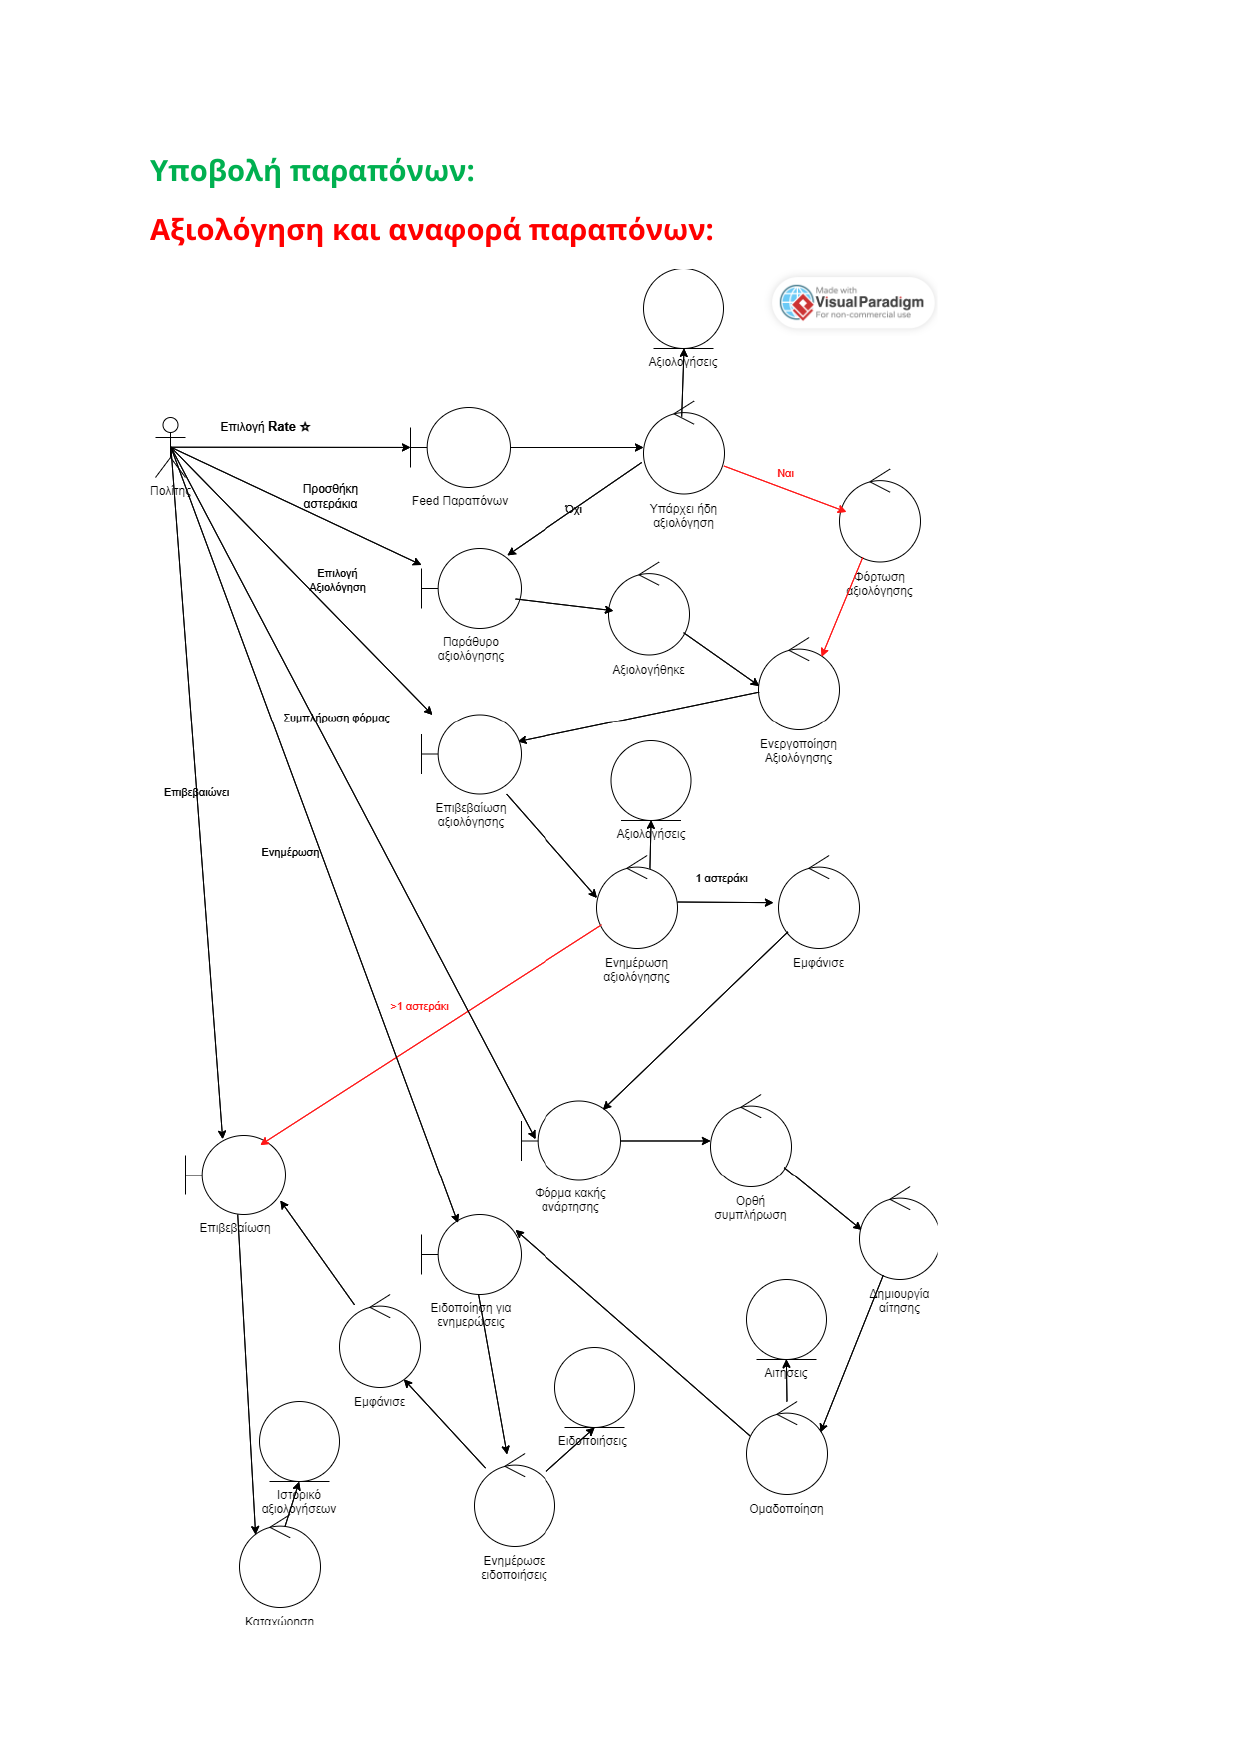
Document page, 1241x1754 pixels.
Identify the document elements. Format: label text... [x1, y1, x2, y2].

text Αξιολόγηση και αναφορά παραπόνων: [150, 209, 1090, 249]
text Υποβολή παραπόνων: [150, 150, 1090, 190]
picture [150, 269, 938, 1624]
